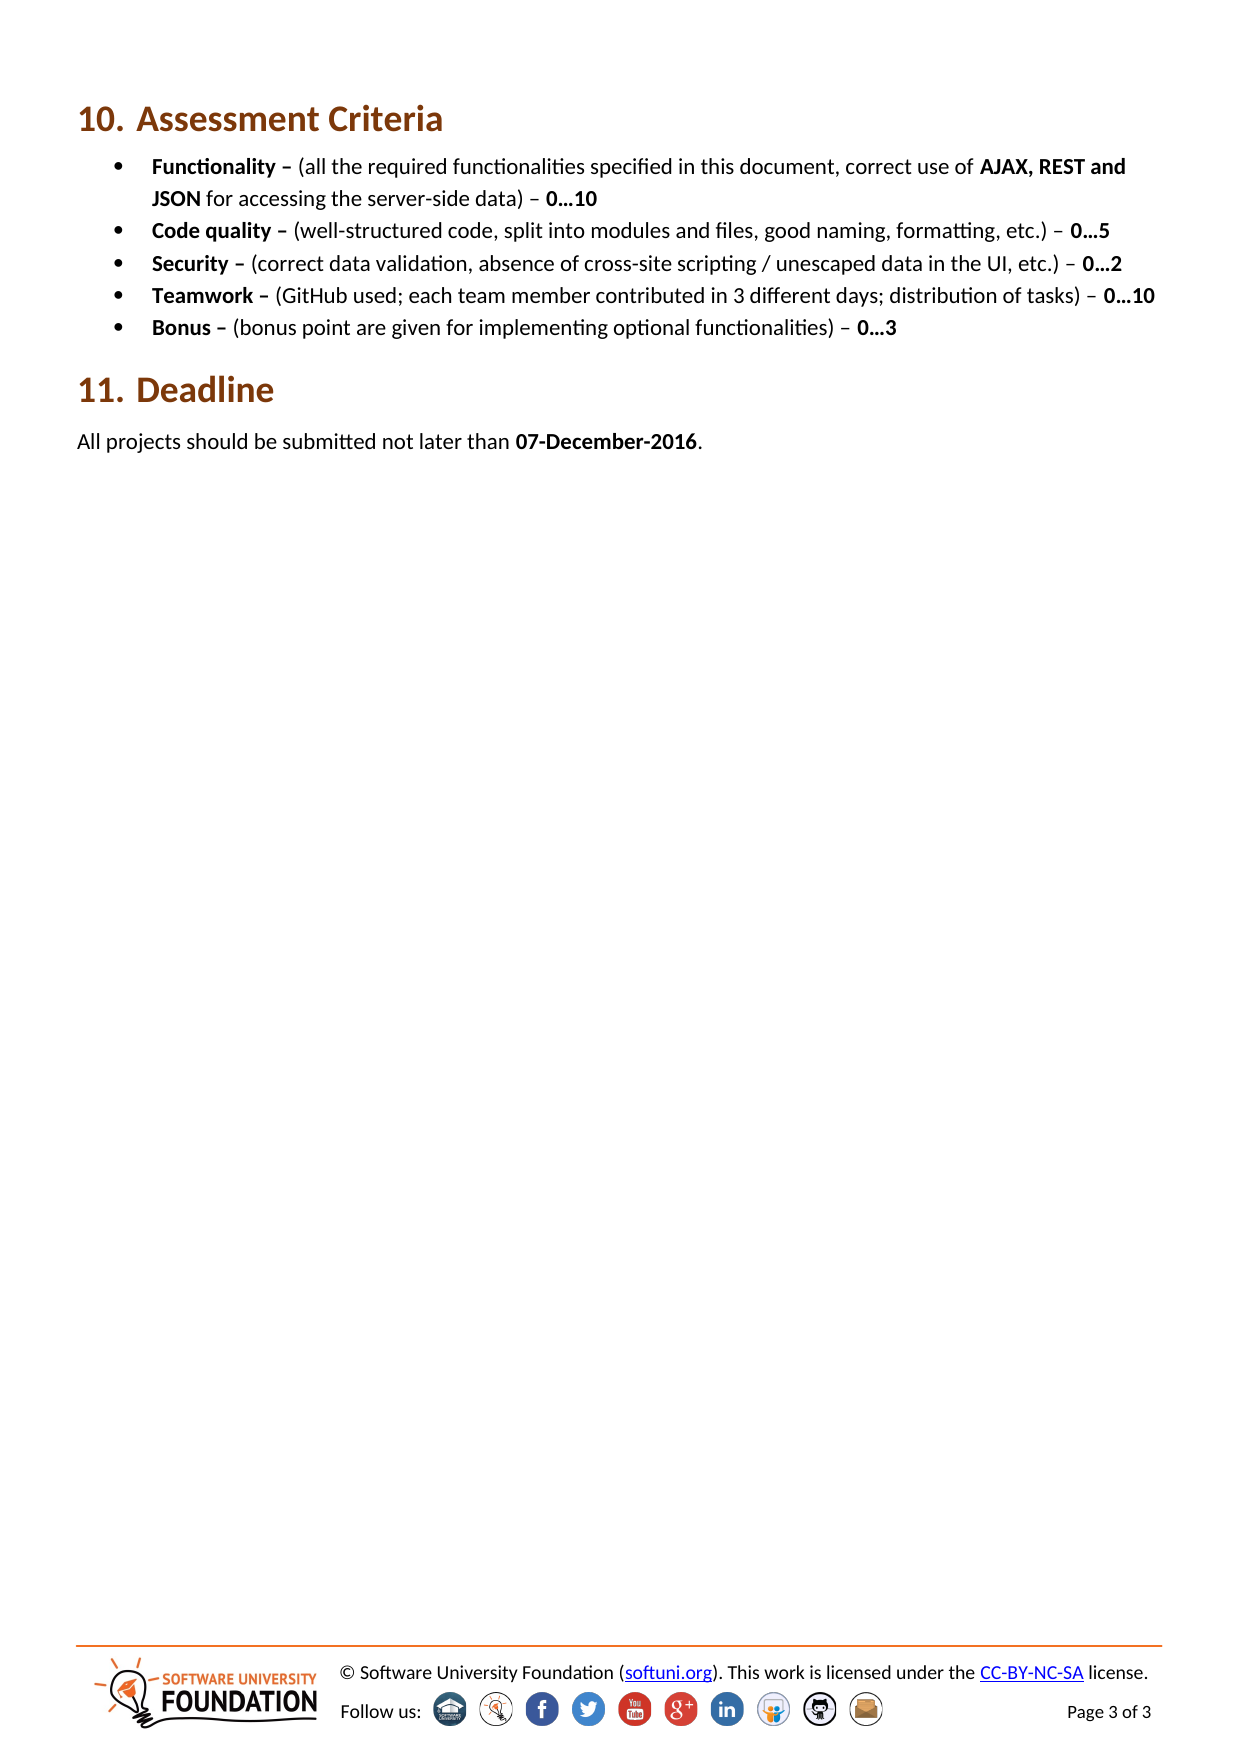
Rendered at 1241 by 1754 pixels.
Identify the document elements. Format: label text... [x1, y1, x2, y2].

list Teamwork – (GitHub used; each team member contributed in 3 different days; distribution of tasks) – 0…10 [114, 281, 1163, 309]
picture [757, 1692, 790, 1726]
list Functionality – (all the required functionalities specified in this document, correct use of AJAX, REST and JSON for accessing the server-side data) – 0…10 [114, 152, 1163, 212]
subtitle Deadline [77, 366, 1163, 412]
picture [849, 1692, 883, 1726]
list Bonus – (bonus point are given for implementing optional functionalities) – 0…3 [114, 313, 1163, 341]
picture [618, 1692, 652, 1726]
picture [664, 1692, 698, 1726]
picture [93, 1656, 317, 1729]
picture [525, 1692, 559, 1726]
picture [572, 1692, 605, 1726]
list Code quality – (well-structured code, split into modules and files, good naming, formatting, etc.) – 0…5 [114, 217, 1163, 245]
picture [803, 1692, 837, 1726]
list Security – (correct data validation, absence of cross-site scripting / unescaped data in the UI, etc.) – 0…2 [114, 249, 1163, 277]
picture [433, 1692, 467, 1726]
subtitle Assessment Criteria [77, 95, 1163, 141]
picture [479, 1692, 513, 1726]
text All projects should be submitted not later than 07-December-2016. [77, 427, 1163, 455]
picture [710, 1692, 744, 1726]
